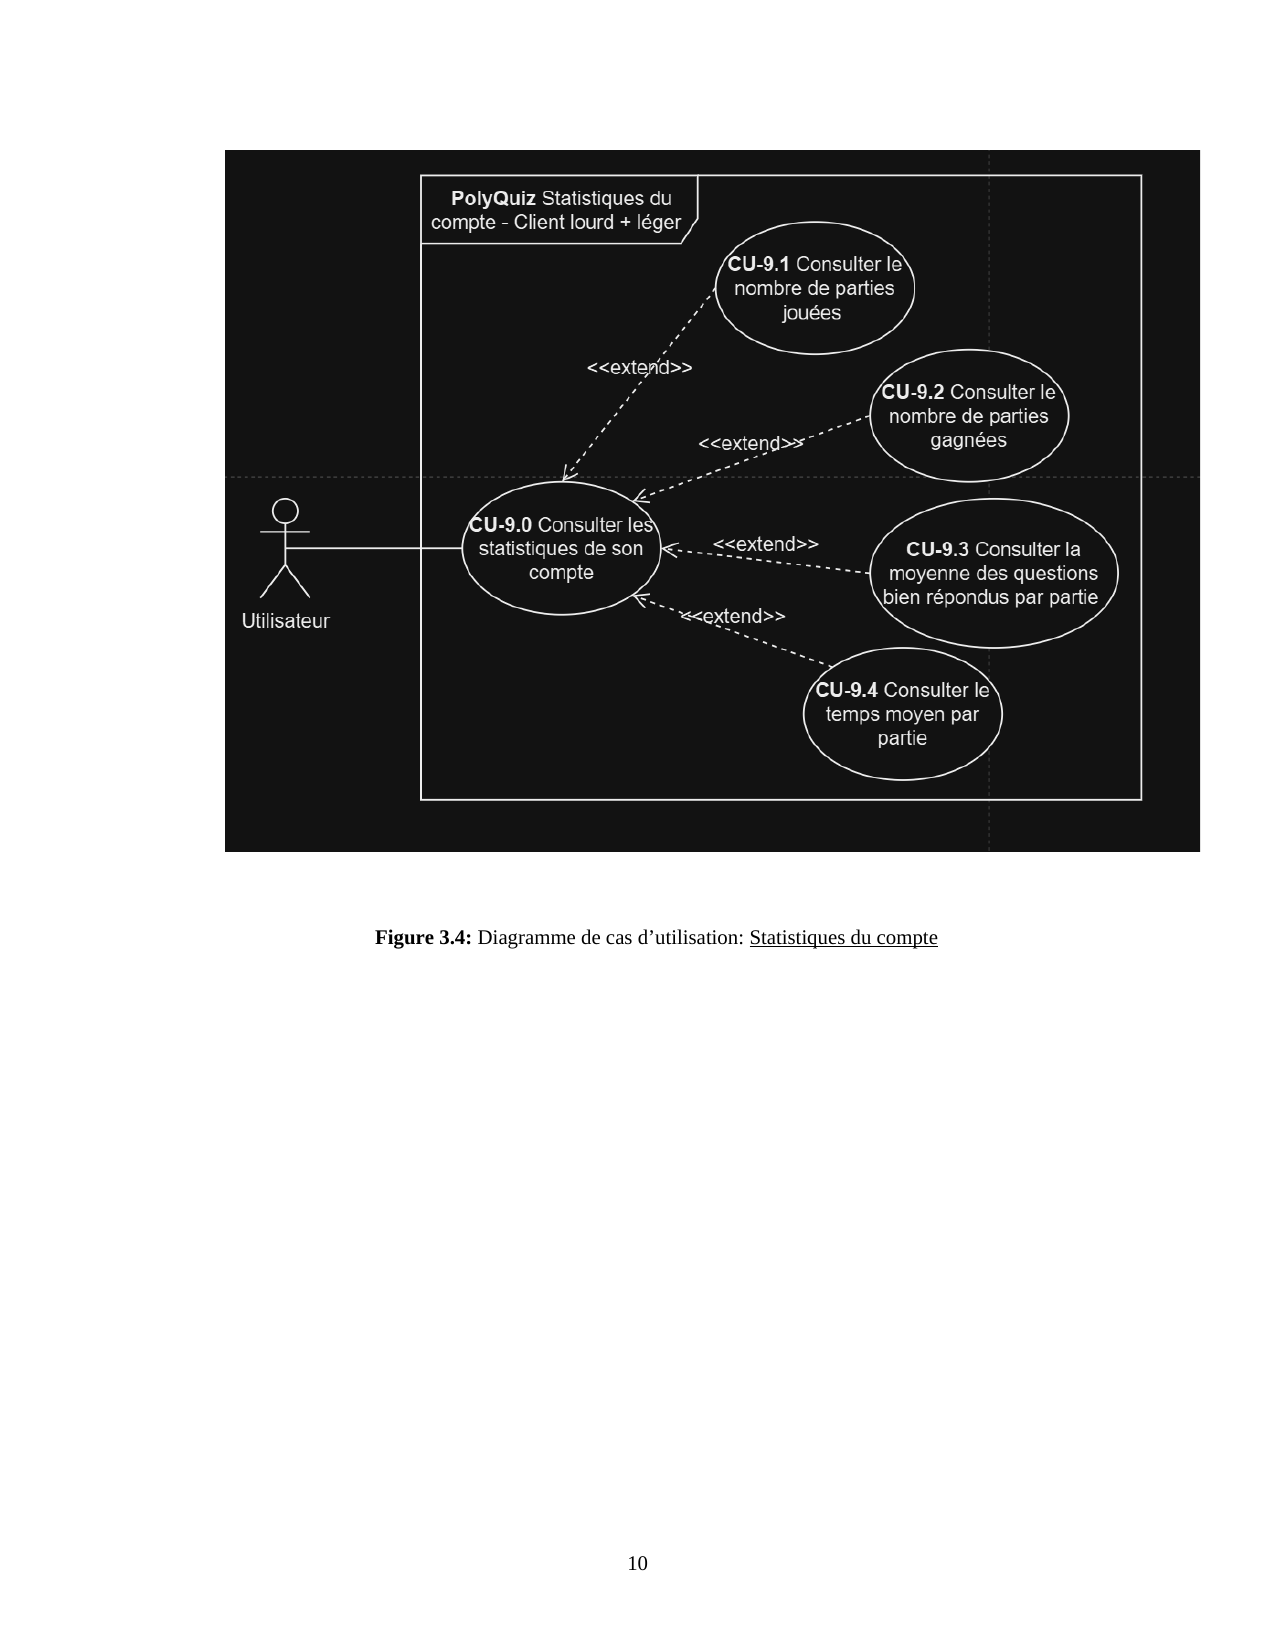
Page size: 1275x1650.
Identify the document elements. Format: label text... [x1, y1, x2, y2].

text Figure 3.4: Diagramme de cas d’utilisation: Statistiques du compte [300, 925, 1125, 949]
picture [225, 150, 1200, 852]
